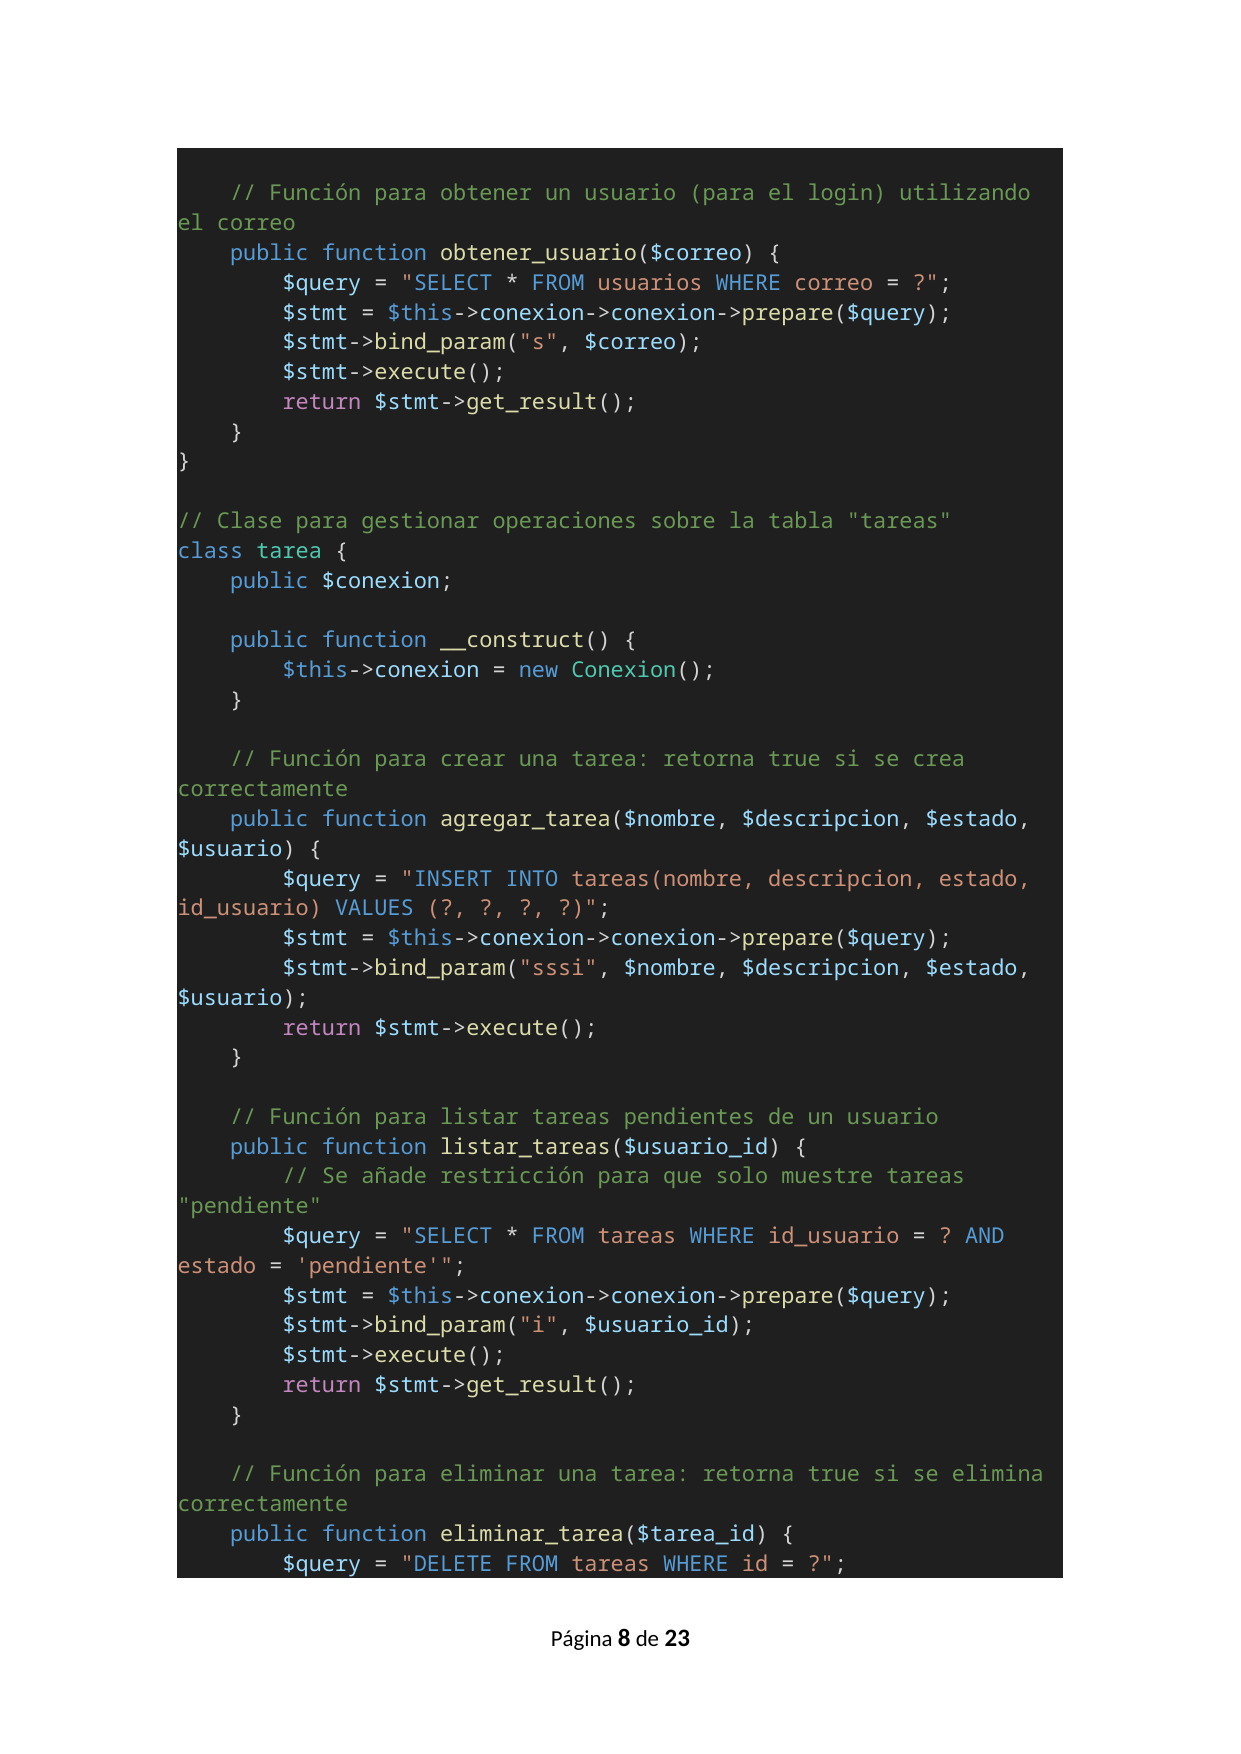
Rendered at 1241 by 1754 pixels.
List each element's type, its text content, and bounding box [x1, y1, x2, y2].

text $stmt = $this->conexion->conexion->prepare($query); [177, 1280, 1063, 1309]
text $query = "SELECT * FROM usuarios WHERE correo = ?"; [177, 267, 1063, 297]
text $query = "DELETE FROM tareas WHERE id = ?"; [177, 1548, 1063, 1578]
text } [177, 416, 1063, 446]
text public function listar_tareas($usuario_id) { [177, 1131, 1063, 1161]
text } [177, 684, 1063, 714]
text $stmt = $this->conexion->conexion->prepare($query); [177, 922, 1063, 952]
text return $stmt->get_result(); [177, 1369, 1063, 1399]
text $query = "INSERT INTO tareas(nombre, descripcion, estado, id_usuario) VALUES (?, ?, ?, ?)"; [177, 863, 1063, 922]
text public function __construct() { [177, 624, 1063, 654]
text $query = "SELECT * FROM tareas WHERE id_usuario = ? AND estado = 'pendiente'"; [177, 1220, 1063, 1280]
text return $stmt->get_result(); [177, 386, 1063, 416]
text $stmt->execute(); [177, 356, 1063, 386]
text } [177, 1041, 1063, 1071]
text public $conexion; [177, 565, 1063, 594]
text } [177, 446, 1063, 475]
text $stmt = $this->conexion->conexion->prepare($query); [177, 297, 1063, 326]
text return $stmt->execute(); [177, 1012, 1063, 1041]
text public function eliminar_tarea($tarea_id) { [177, 1518, 1063, 1548]
text $stmt->bind_param("s", $correo); [177, 326, 1063, 356]
text $stmt->bind_param("i", $usuario_id); [177, 1309, 1063, 1339]
text // Función para eliminar una tarea: retorna true si se elimina correctamente [177, 1458, 1063, 1518]
text class tarea { [177, 535, 1063, 565]
text // Clase para gestionar operaciones sobre la tabla "tareas" [177, 505, 1063, 535]
text // Función para obtener un usuario (para el login) utilizando el correo [177, 177, 1063, 237]
text // Función para listar tareas pendientes de un usuario [177, 1101, 1063, 1131]
text $this->conexion = new Conexion(); [177, 654, 1063, 684]
text } [177, 1399, 1063, 1429]
text public function obtener_usuario($correo) { [177, 237, 1063, 267]
text // Se añade restricción para que solo muestre tareas "pendiente" [177, 1161, 1063, 1220]
text $stmt->bind_param("sssi", $nombre, $descripcion, $estado, $usuario); [177, 952, 1063, 1012]
text $stmt->execute(); [177, 1339, 1063, 1369]
text // Función para crear una tarea: retorna true si se crea correctamente [177, 743, 1063, 803]
text public function agregar_tarea($nombre, $descripcion, $estado, $usuario) { [177, 803, 1063, 863]
